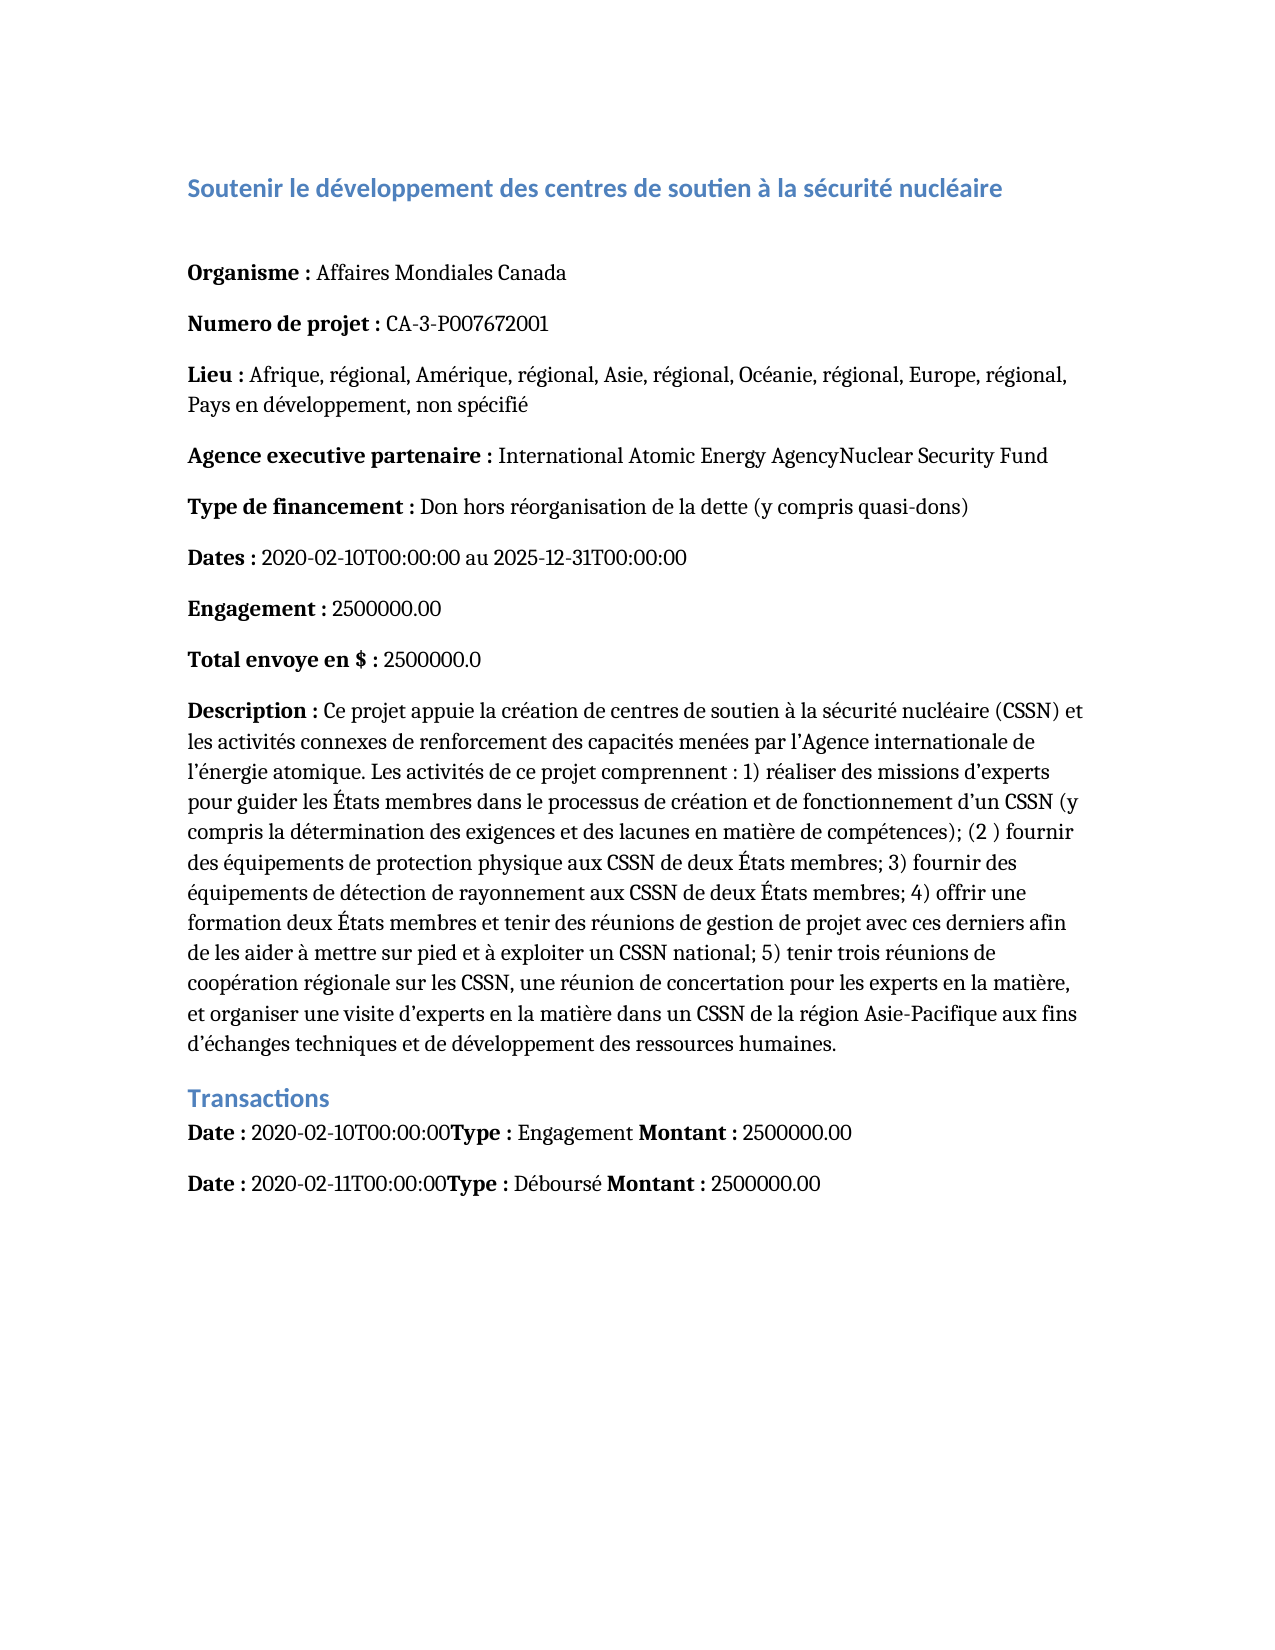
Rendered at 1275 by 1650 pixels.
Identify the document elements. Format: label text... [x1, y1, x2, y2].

text Total envoye en $ : 2500000.0 [187, 647, 1087, 674]
text Date : 2020-02-10T00:00:00Type : Engagement Montant : 2500000.00 [187, 1119, 1087, 1146]
text Lieu : Afrique, régional, Amérique, régional, Asie, régional, Océanie, régional, Europe, régional, Pays en développement, non spécifié [187, 362, 1087, 418]
subtitle Transactions [187, 1082, 1087, 1115]
text Agence executive partenaire : International Atomic Energy AgencyNuclear Security Fund [187, 443, 1087, 469]
text Numero de projet : CA-3-P007672001 [187, 311, 1087, 337]
text Type de financement : Don hors réorganisation de la dette (y compris quasi-dons) [187, 494, 1087, 521]
text Engagement : 2500000.00 [187, 596, 1087, 623]
text Organisme : Affaires Mondiales Canada [187, 260, 1087, 286]
text Dates : 2020-02-10T00:00:00 au 2025-12-31T00:00:00 [187, 545, 1087, 572]
text Date : 2020-02-11T00:00:00Type : Déboursé Montant : 2500000.00 [187, 1171, 1087, 1197]
text Description : Ce projet appuie la création de centres de soutien à la sécurité nucléaire (CSSN) et les activités connexes de renforcement des capacités menées par l’Agence internationale de l’énergie atomique. Les activités de ce projet comprennent : 1) réaliser des missions d’experts pour guider les États membres dans le processus de création et de fonctionnement d’un CSSN (y compris la détermination des exigences et des lacunes en matière de compétences); (2 ) fournir des équipements de protection physique aux CSSN de deux États membres; 3) fournir des équipements de détection de rayonnement aux CSSN de deux États membres; 4) offrir une formation deux États membres et tenir des réunions de gestion de projet avec ces derniers afin de les aider à mettre sur pied et à exploiter un CSSN national; 5) tenir trois réunions de coopération régionale sur les CSSN, une réunion de concertation pour les experts en la matière, et organiser une visite d’experts en la matière dans un CSSN de la région Asie-Pacifique aux fins d’échanges techniques et de développement des ressources humaines. [187, 698, 1087, 1057]
subtitle Soutenir le développement des centres de soutien à la sécurité nucléaire [187, 171, 1087, 204]
